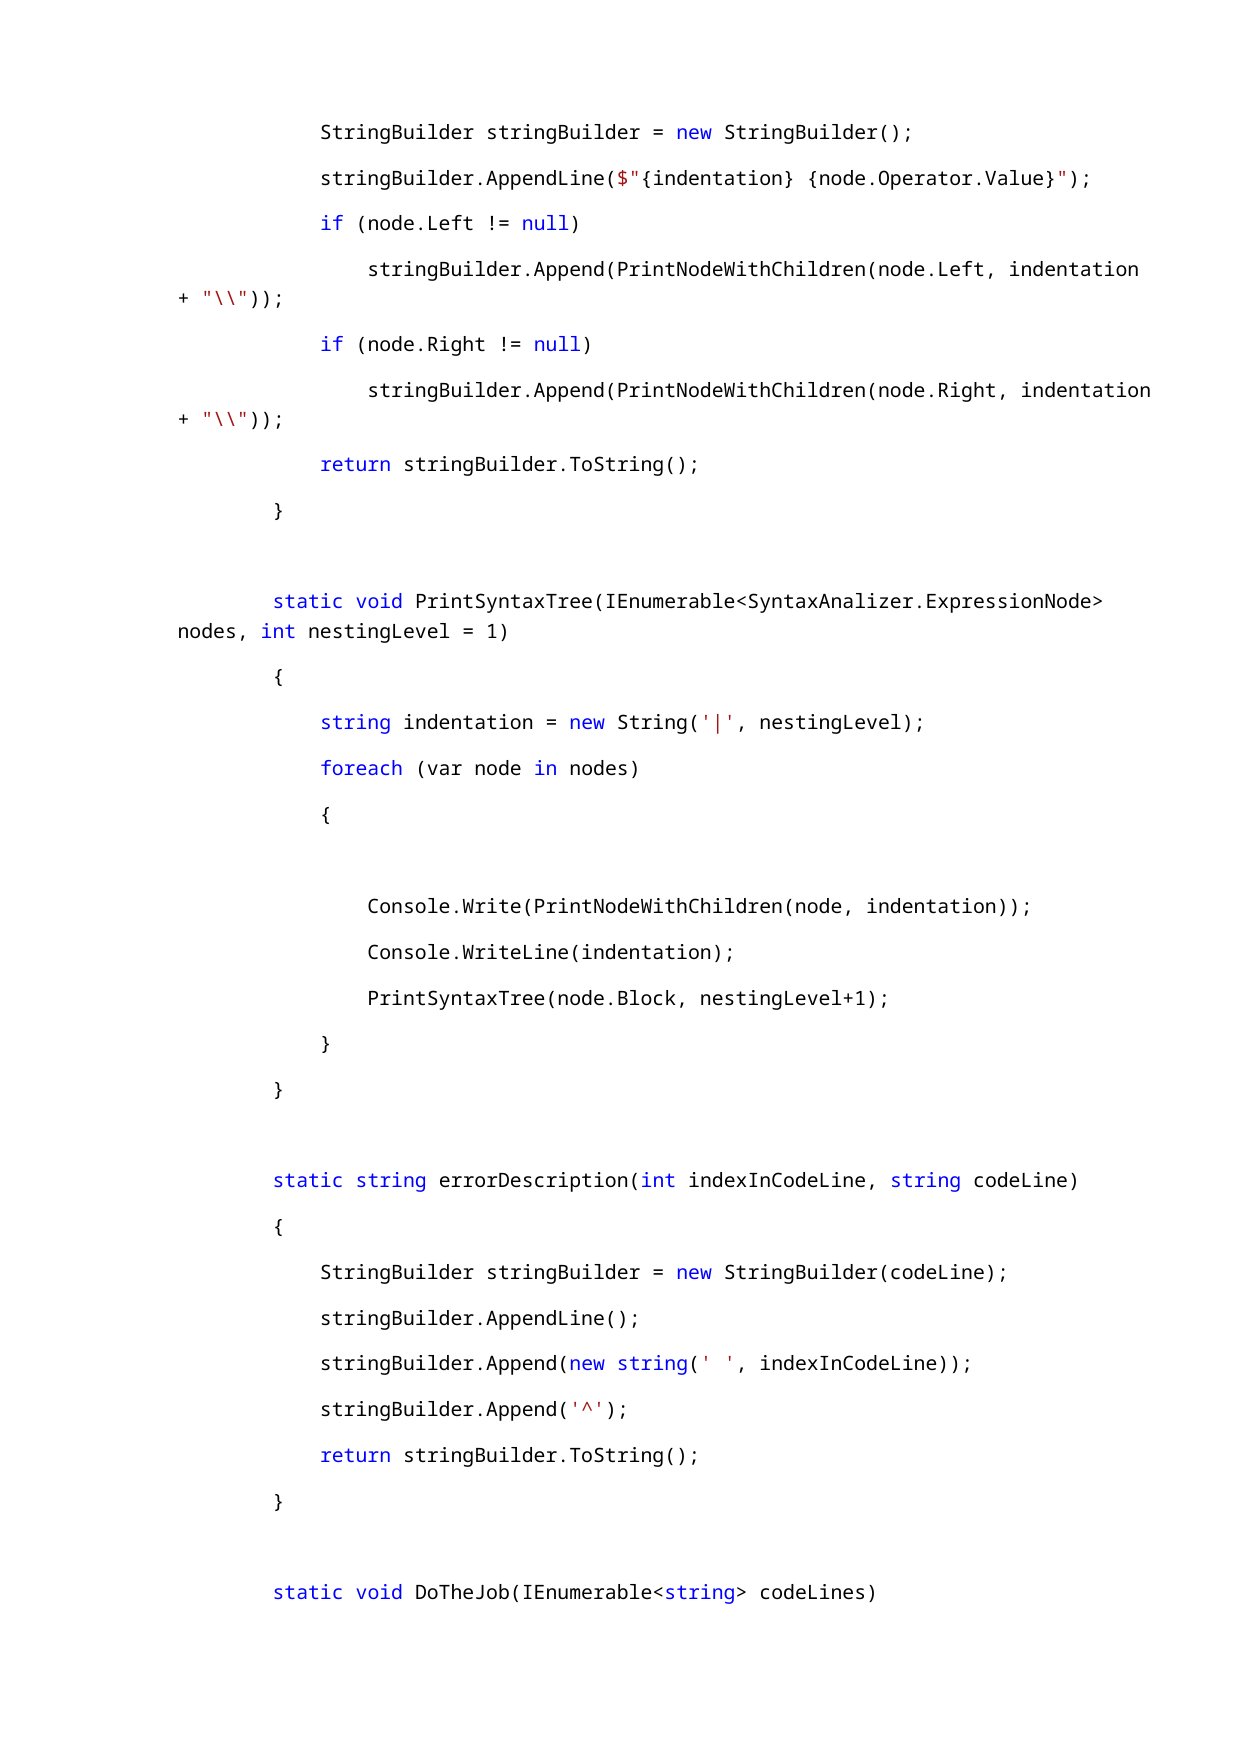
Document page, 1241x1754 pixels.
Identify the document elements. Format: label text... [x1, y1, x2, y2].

text Console.Write(PrintNodeWithChildren(node, indentation)); [177, 892, 1152, 919]
text } [177, 1029, 1152, 1057]
text if (node.Left != null) [177, 209, 1152, 237]
text stringBuilder.Append(PrintNodeWithChildren(node.Left, indentation + "\\")); [177, 255, 1152, 311]
text Console.WriteLine(indentation); [177, 938, 1152, 965]
text stringBuilder.AppendLine(); [177, 1304, 1152, 1331]
text foreach (var node in nodes) [177, 754, 1152, 781]
text { [177, 663, 1152, 689]
text string indentation = new String('|', nestingLevel); [177, 708, 1152, 735]
text } [177, 496, 1152, 523]
text return stringBuilder.ToString(); [177, 1441, 1152, 1468]
text static void DoTheJob(IEnumerable<string> codeLines) [177, 1578, 1152, 1605]
text stringBuilder.AppendLine($"{indentation} {node.Operator.Value}"); [177, 164, 1152, 191]
text static string errorDescription(int indexInCodeLine, string codeLine) [177, 1167, 1152, 1194]
text } [177, 1487, 1152, 1514]
text StringBuilder stringBuilder = new StringBuilder(); [177, 118, 1152, 145]
text if (node.Right != null) [177, 330, 1152, 357]
text } [177, 1075, 1152, 1102]
text static void PrintSyntaxTree(IEnumerable<SyntaxAnalizer.ExpressionNode> nodes, int nestingLevel = 1) [177, 588, 1152, 644]
text stringBuilder.Append(PrintNodeWithChildren(node.Right, indentation + "\\")); [177, 376, 1152, 432]
text stringBuilder.Append('^'); [177, 1395, 1152, 1422]
text return stringBuilder.ToString(); [177, 451, 1152, 478]
text stringBuilder.Append(new string(' ', indexInCodeLine)); [177, 1350, 1152, 1377]
text StringBuilder stringBuilder = new StringBuilder(codeLine); [177, 1258, 1152, 1285]
text PrintSyntaxTree(node.Block, nestingLevel+1); [177, 984, 1152, 1011]
text { [177, 800, 1152, 827]
text { [177, 1212, 1152, 1239]
